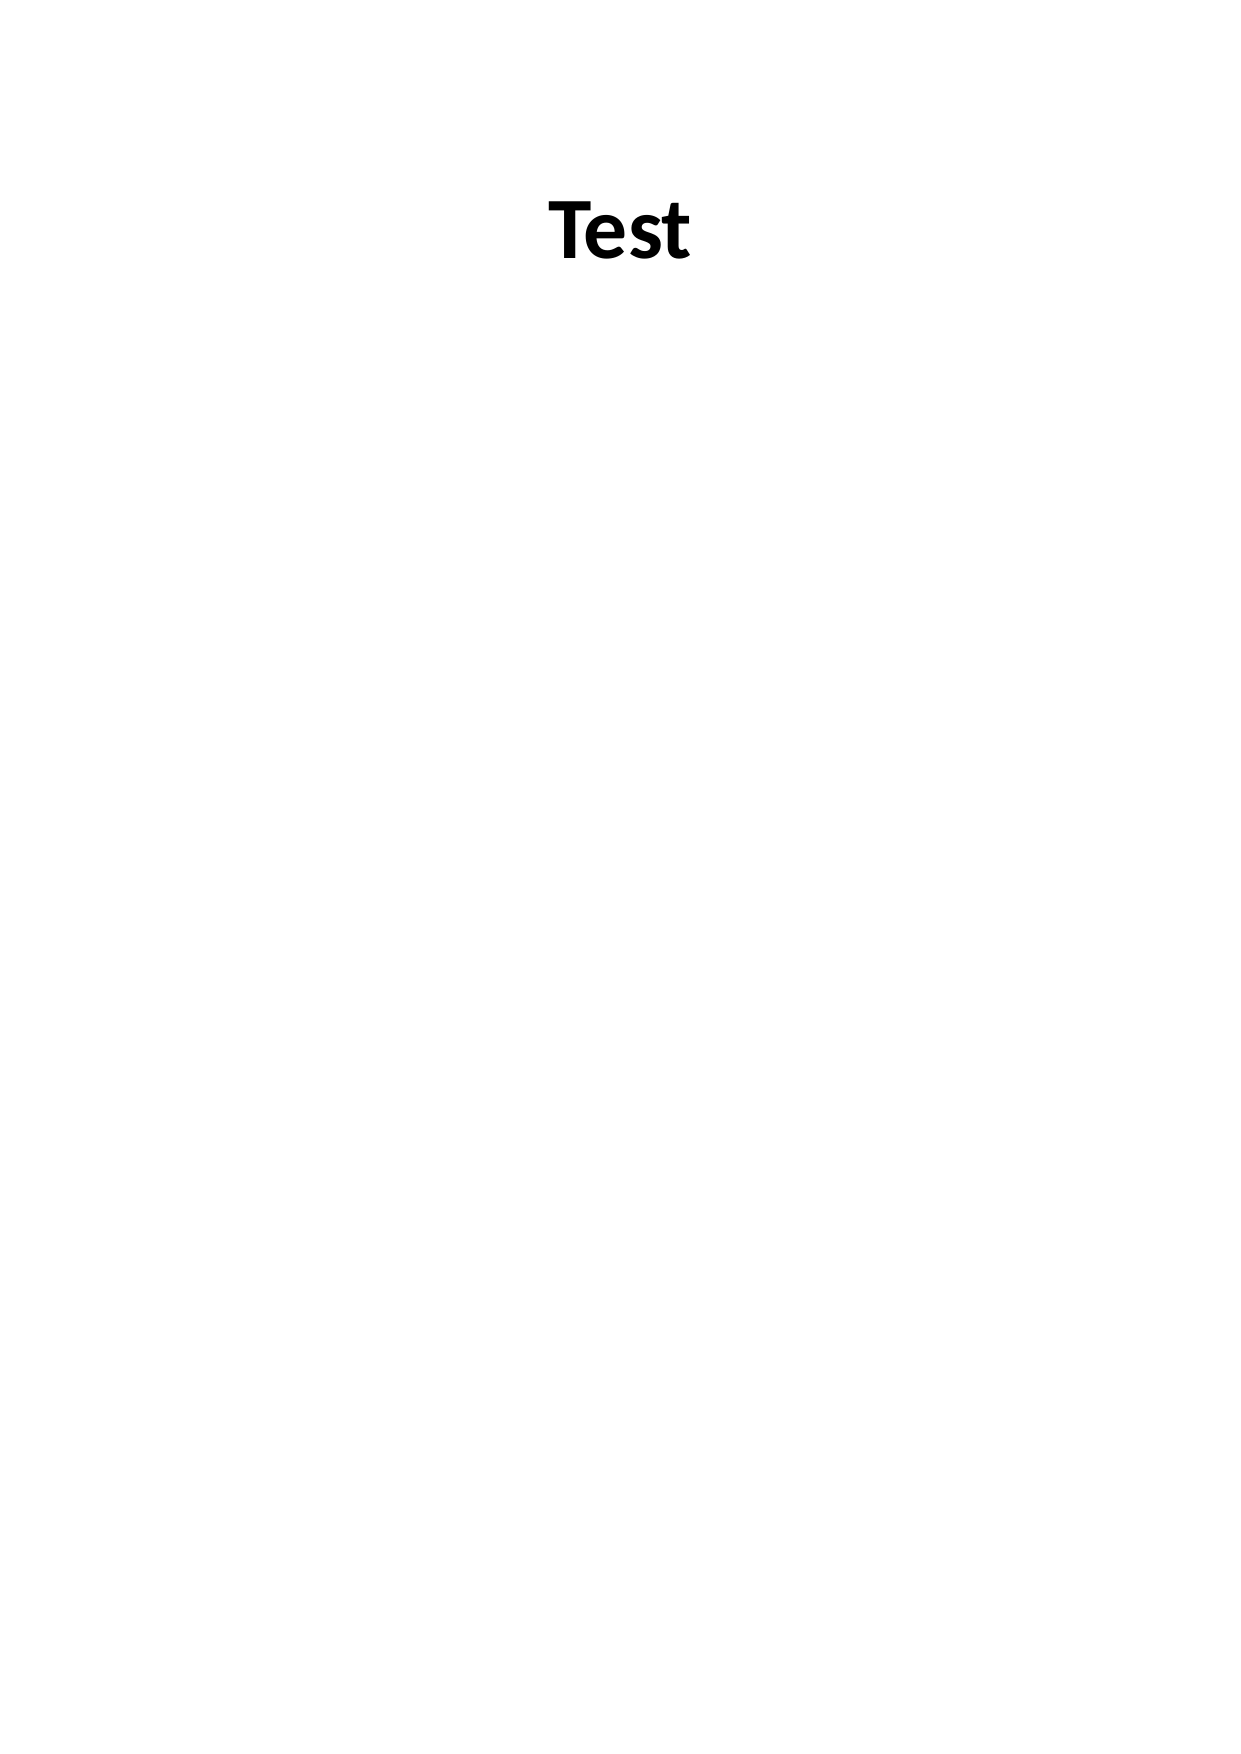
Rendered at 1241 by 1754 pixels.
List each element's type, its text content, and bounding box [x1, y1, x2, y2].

text Test [187, 162, 1053, 292]
